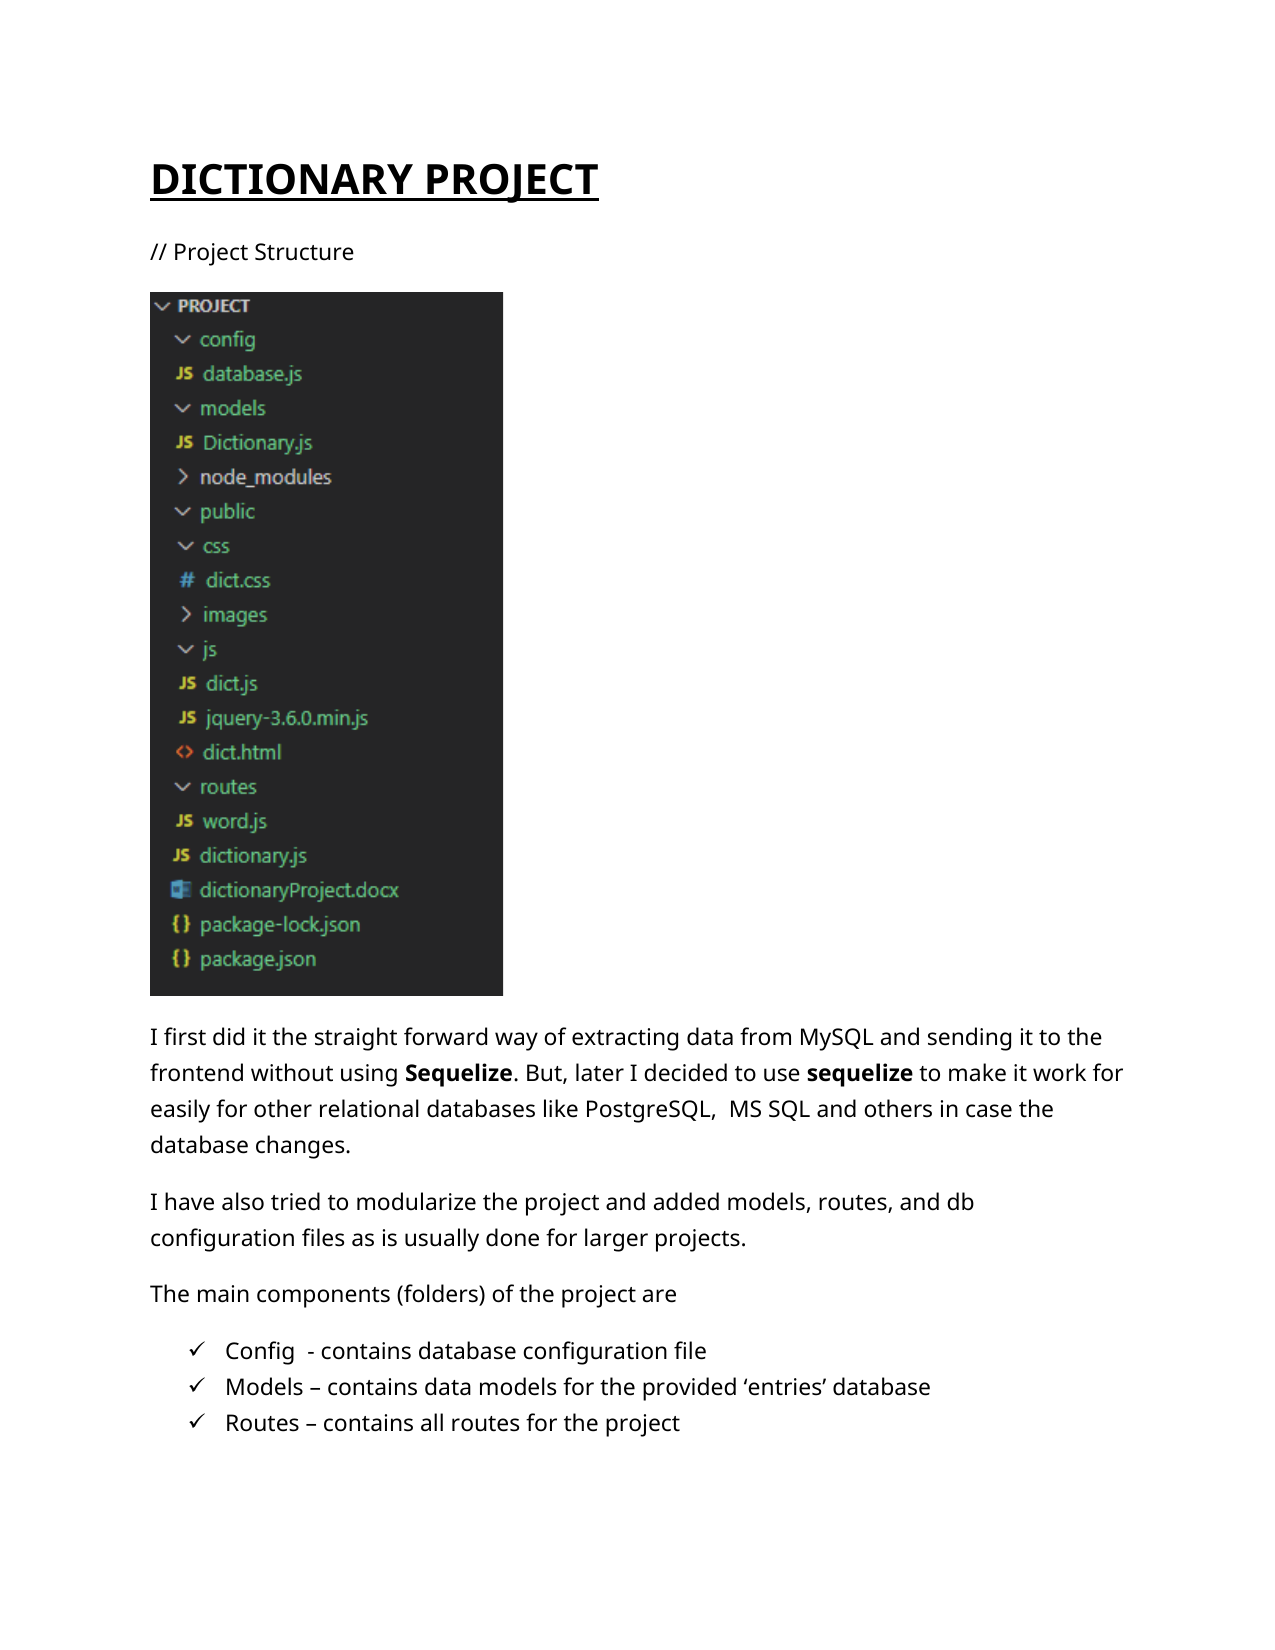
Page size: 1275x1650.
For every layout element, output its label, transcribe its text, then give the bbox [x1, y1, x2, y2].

list Routes – contains all routes for the project [187, 1407, 1125, 1438]
text DICTIONARY PROJECT [150, 150, 1125, 207]
picture [150, 292, 504, 996]
text I have also tried to modularize the project and added models, routes, and db configuration files as is usually done for larger projects. [150, 1186, 1125, 1253]
text // Project Structure [150, 236, 1125, 267]
list Config - contains database configuration file [187, 1335, 1125, 1366]
text I first did it the straight forward way of extracting data from MySQL and sending it to the frontend without using Sequelize. But, later I decided to use sequelize to make it work for easily for other relational databases like PostgreSQL, MS SQL and others in case the database changes. [150, 1021, 1125, 1160]
text The main components (folders) of the project are [150, 1278, 1125, 1309]
list Models – contains data models for the provided ‘entries’ database [187, 1371, 1125, 1402]
